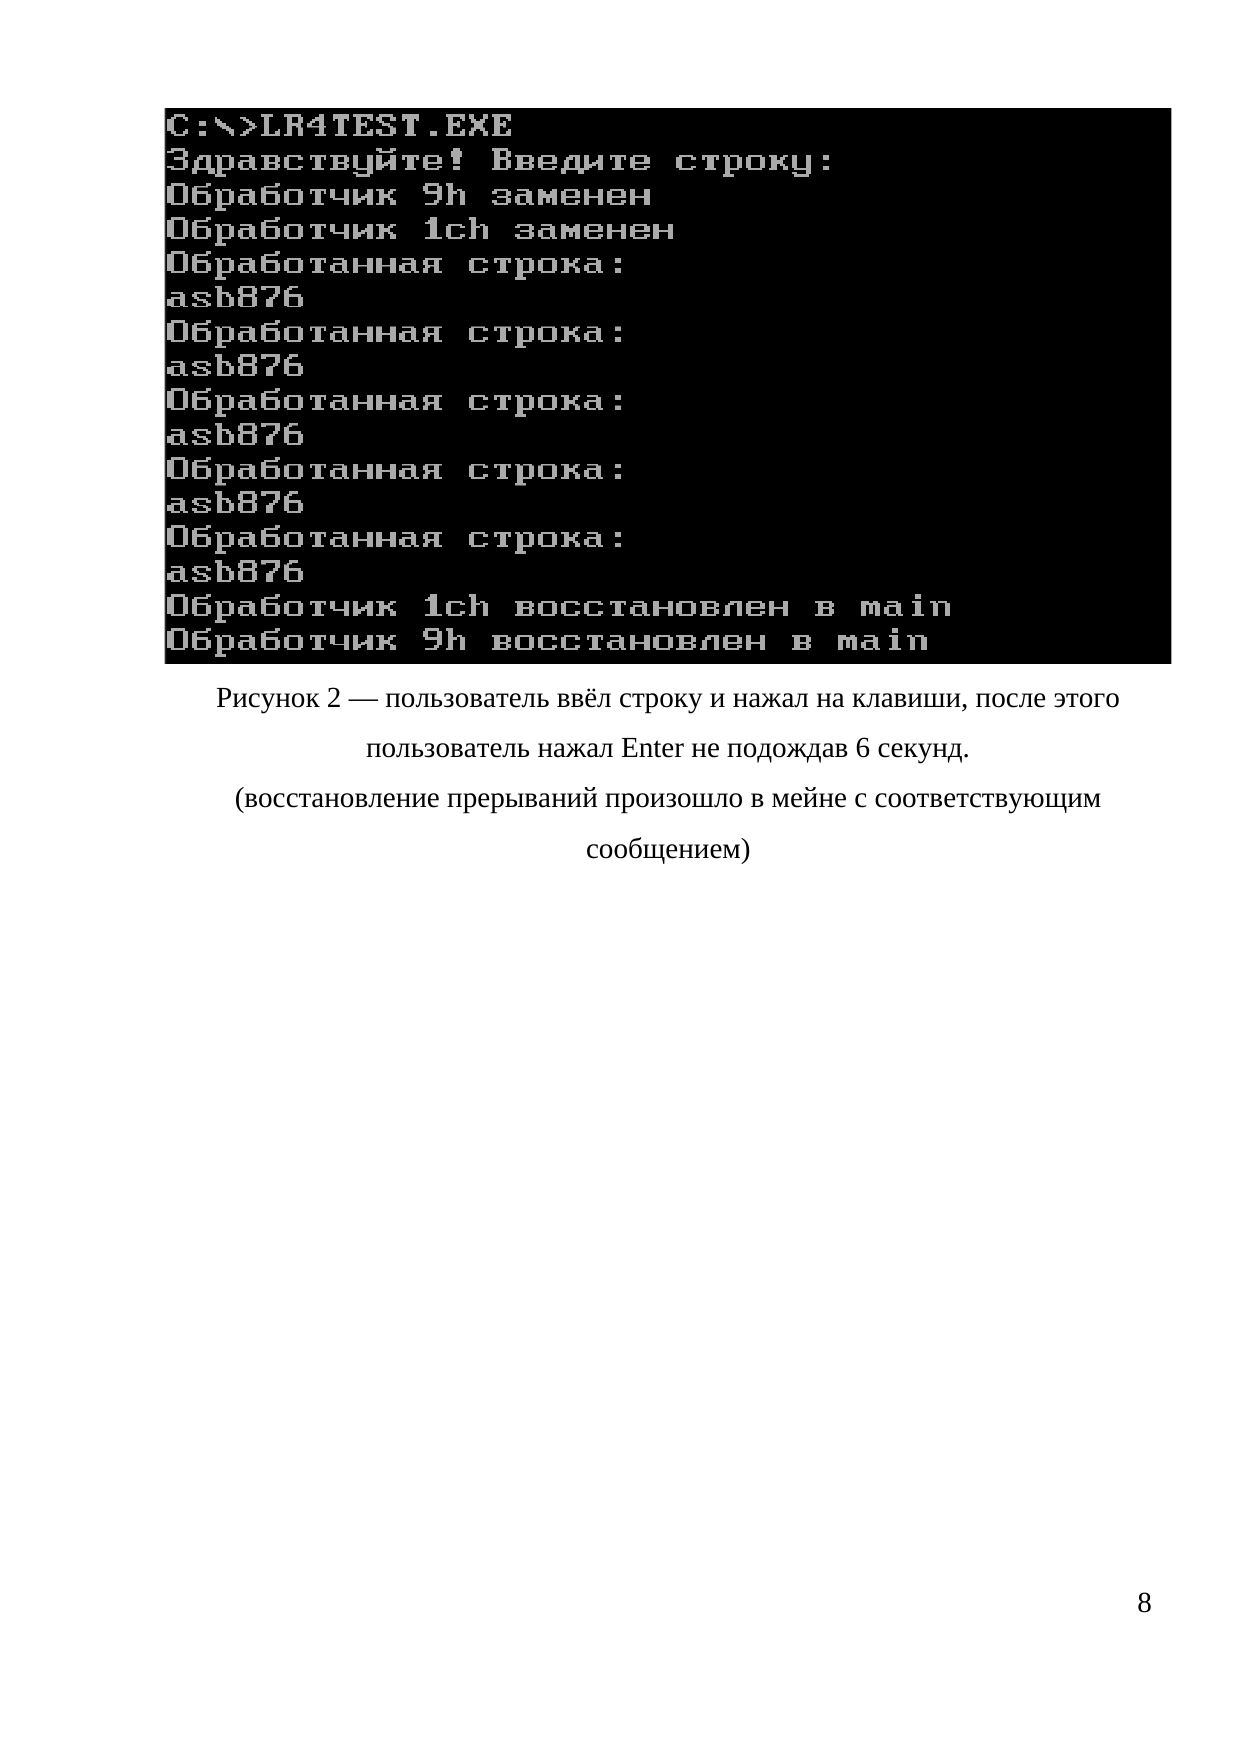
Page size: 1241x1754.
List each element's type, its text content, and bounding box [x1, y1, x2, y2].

subtitle Рисунок 2 — пользователь ввёл строку и нажал на клавиши, после этого пользователь нажал Enter не подождав 6 секунд. (восстановление прерываний произошло в мейне с соответствующим сообщением) [164, 664, 1171, 864]
picture [164, 108, 1172, 664]
